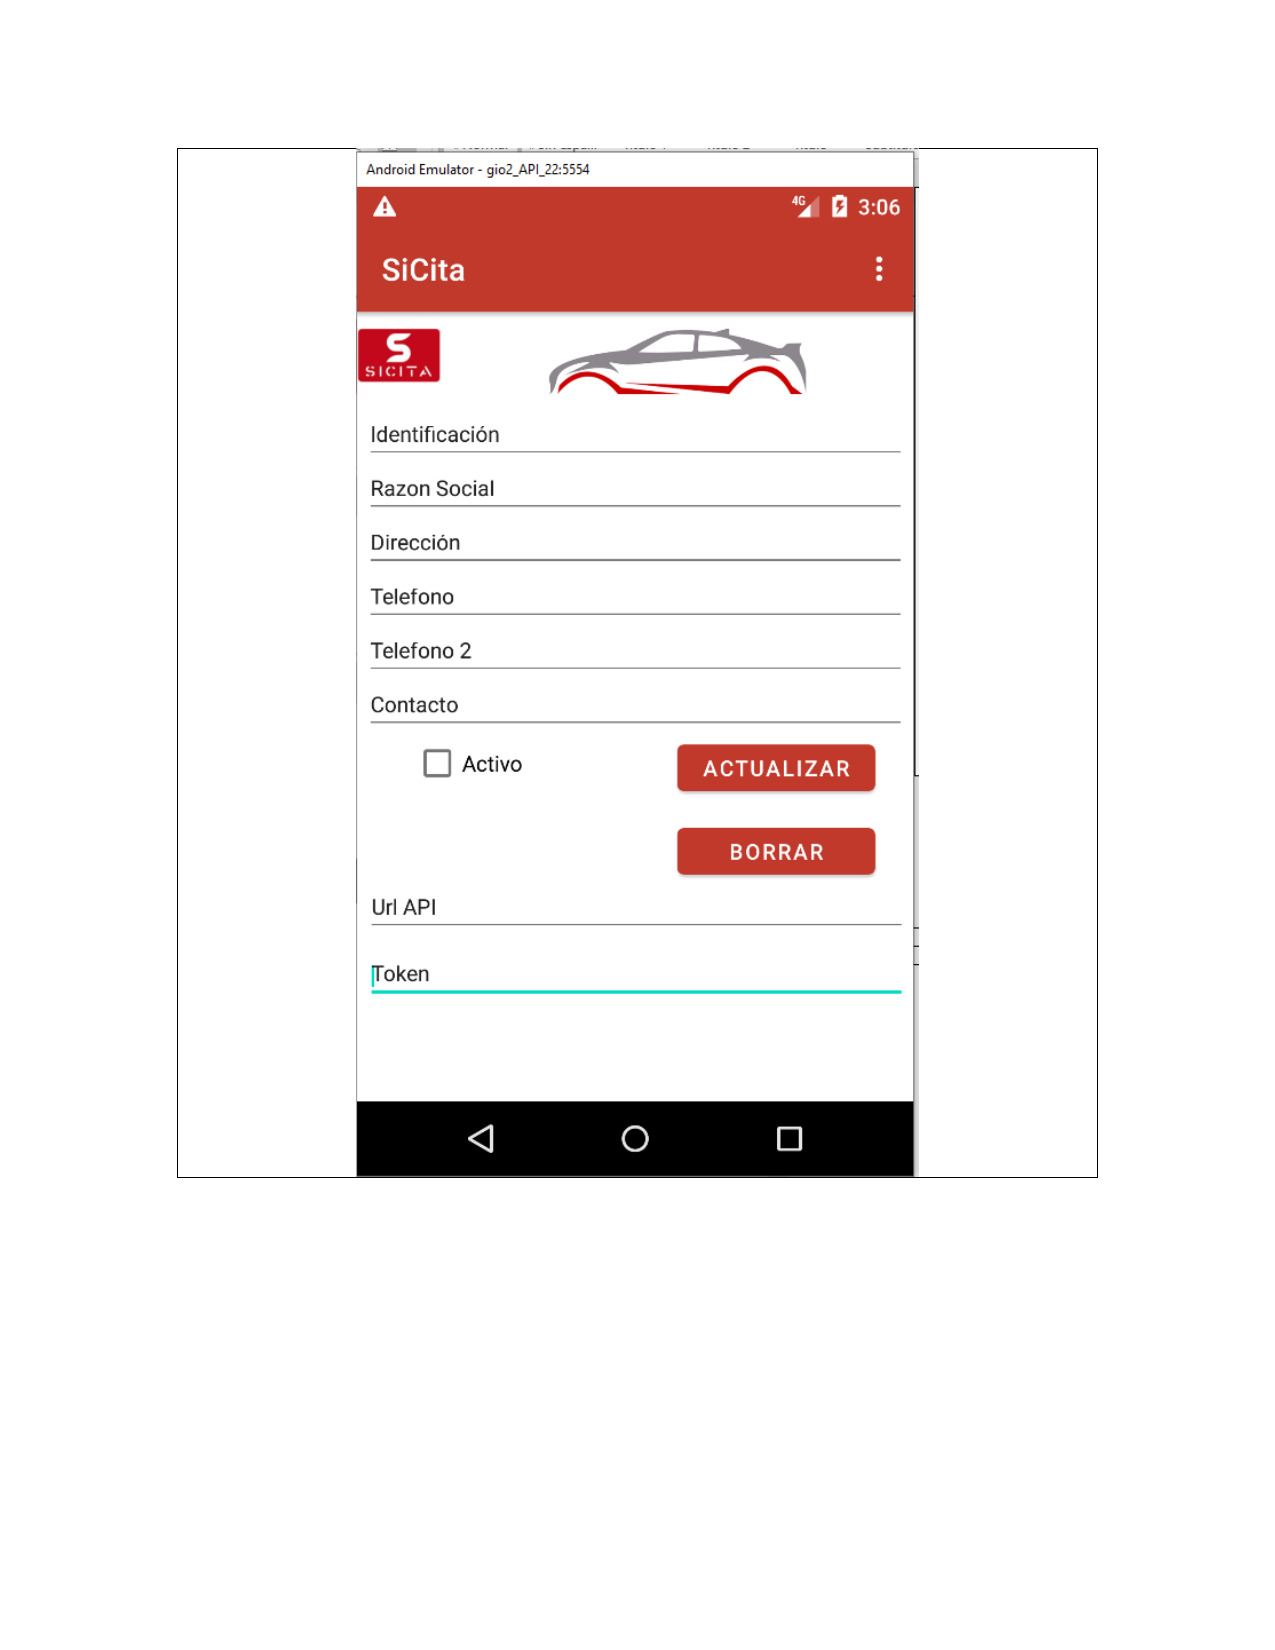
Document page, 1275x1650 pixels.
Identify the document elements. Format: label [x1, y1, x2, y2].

table_cell [919, 149, 1097, 1177]
table_cell [178, 149, 356, 1177]
picture [356, 148, 919, 1177]
